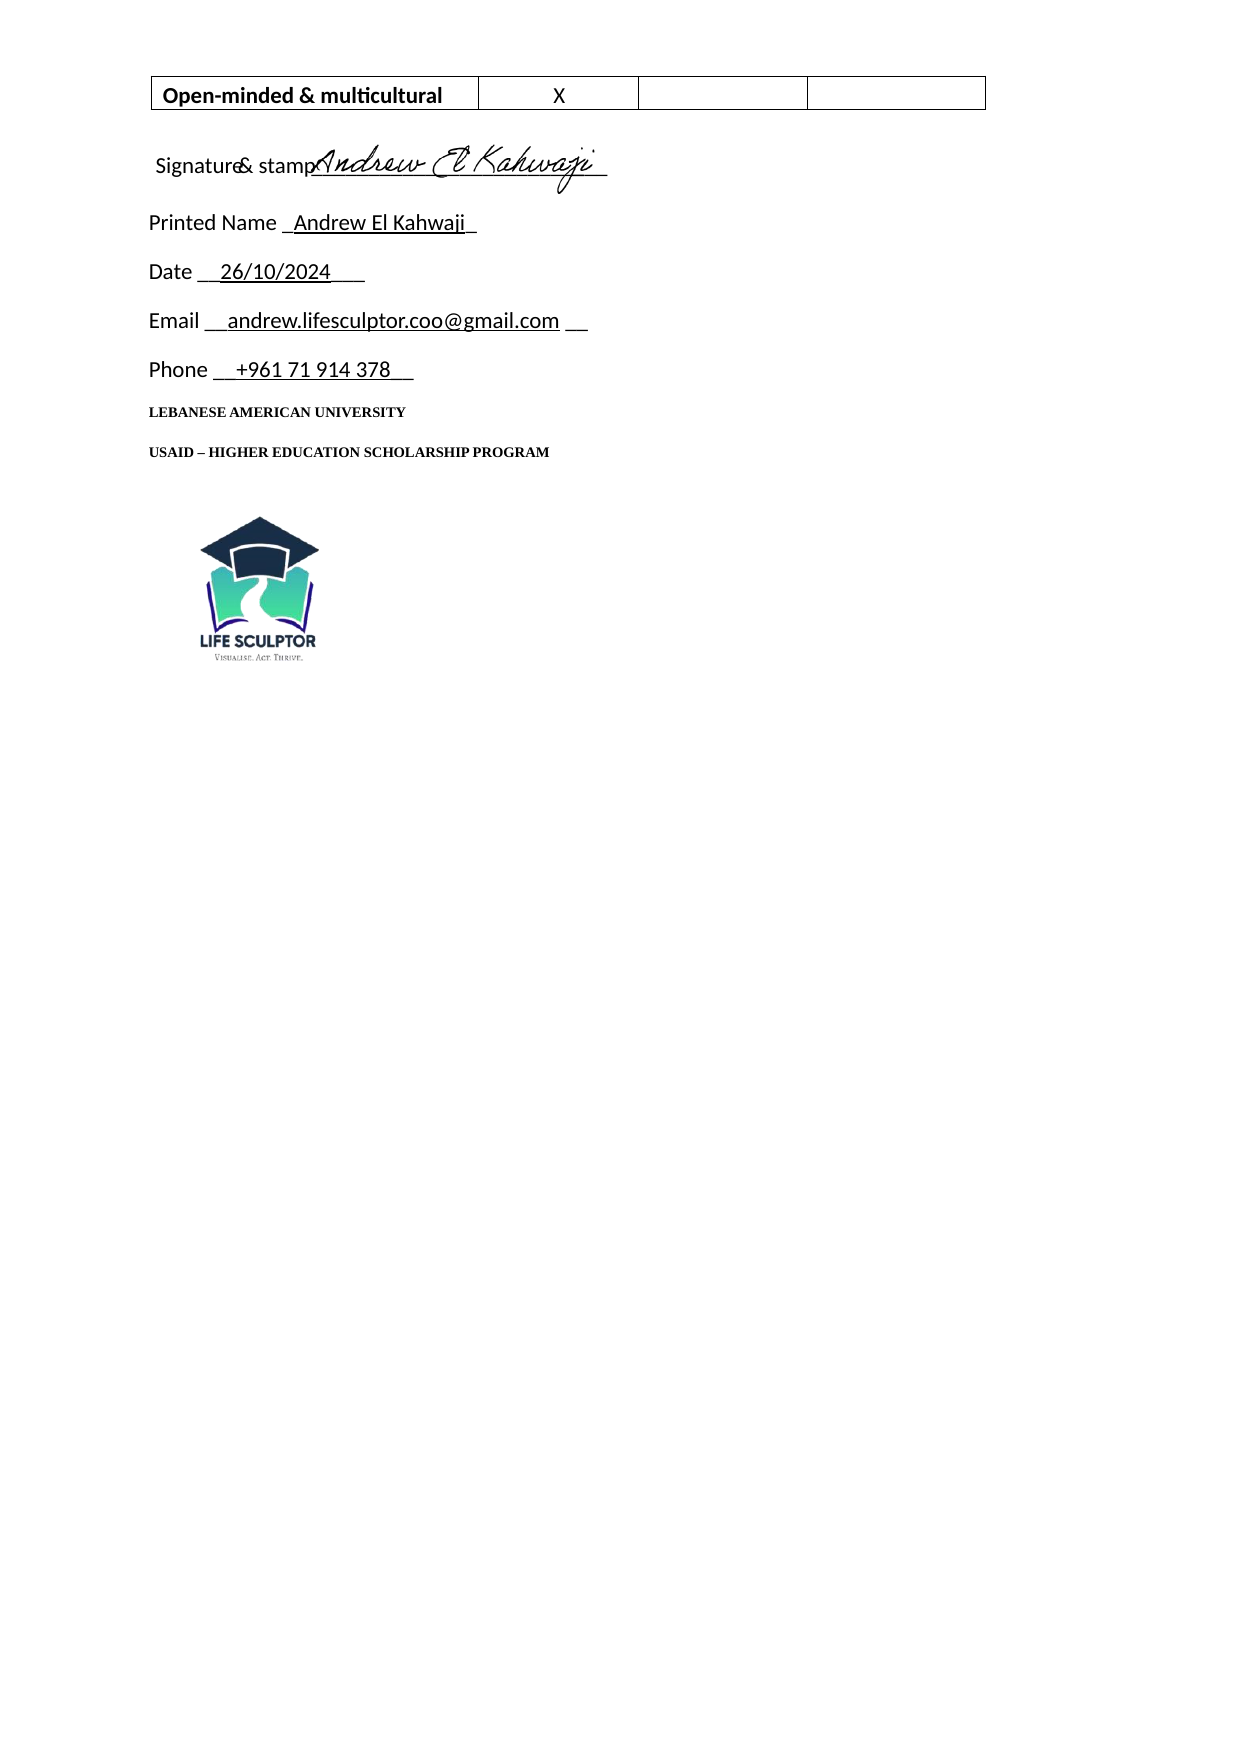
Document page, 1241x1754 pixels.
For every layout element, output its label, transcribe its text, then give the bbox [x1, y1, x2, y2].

text Phone __+961 71 914 378__ [148, 355, 1072, 383]
text Printed Name _Andrew El Kahwaji_ [148, 208, 1072, 236]
text LEBANESE AMERICAN UNIVERSITY [148, 404, 1072, 421]
picture [152, 487, 367, 715]
table_cell [808, 77, 985, 109]
table_cell [639, 77, 807, 109]
picture [308, 110, 597, 206]
text USAID – HIGHER EDUCATION SCHOLARSHIP PROGRAM [148, 444, 1072, 461]
text Date __26/10/2024___ [148, 257, 1072, 285]
text Email __andrew.lifesculptor.coo@gmail.com __ [148, 306, 1072, 334]
table_cell X [479, 77, 638, 109]
table_cell Open-minded & multicultural [152, 77, 478, 109]
